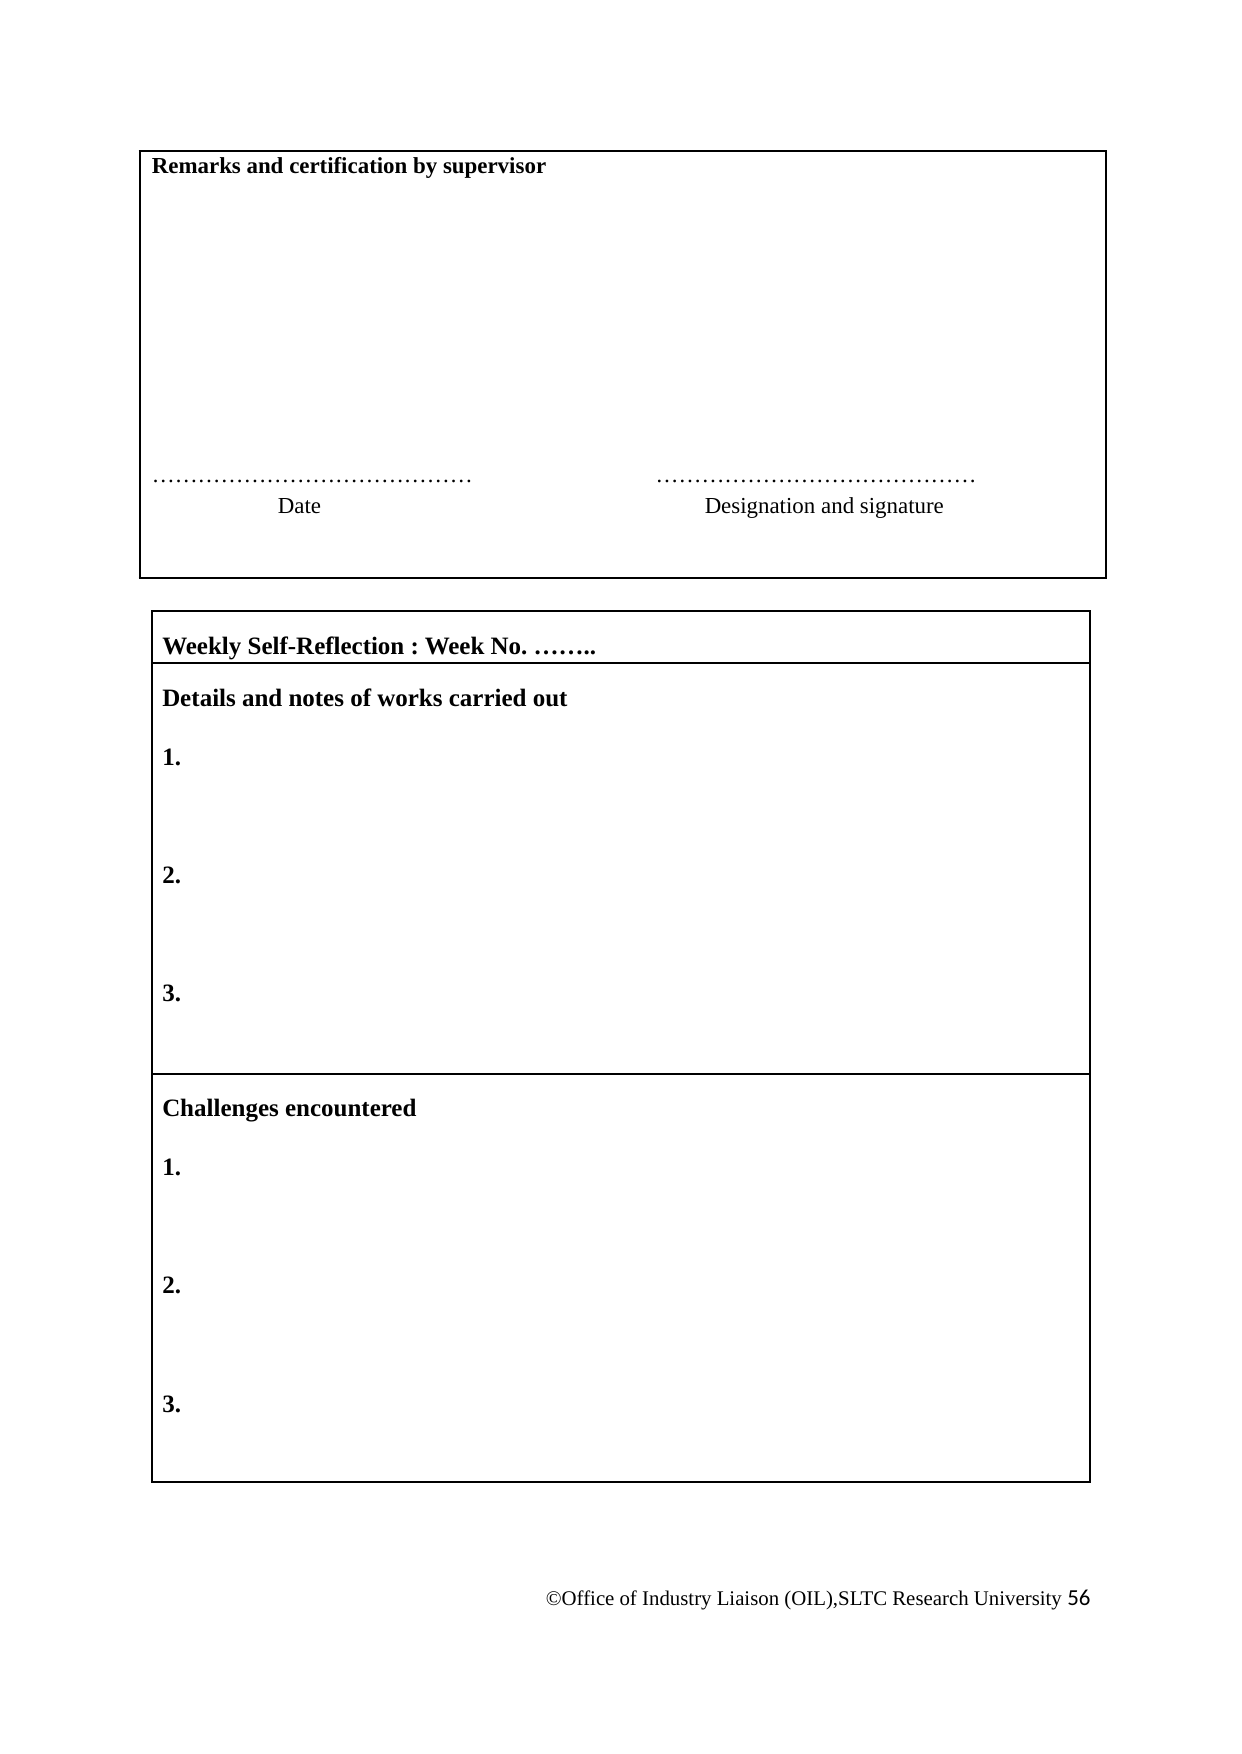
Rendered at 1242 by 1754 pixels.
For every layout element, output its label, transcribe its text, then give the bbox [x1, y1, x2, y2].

table_cell Details and notes of works carried out 1. 2. 3. [153, 664, 1089, 1073]
table_header Weekly Self-Reflection : Week No. …….. [153, 612, 1089, 662]
table_cell Challenges encountered 1. 2. 3. [153, 1075, 1089, 1481]
table_cell Remarks and certification by supervisor …………………………………… …………………………………… Date Designation and signature [141, 152, 1105, 577]
